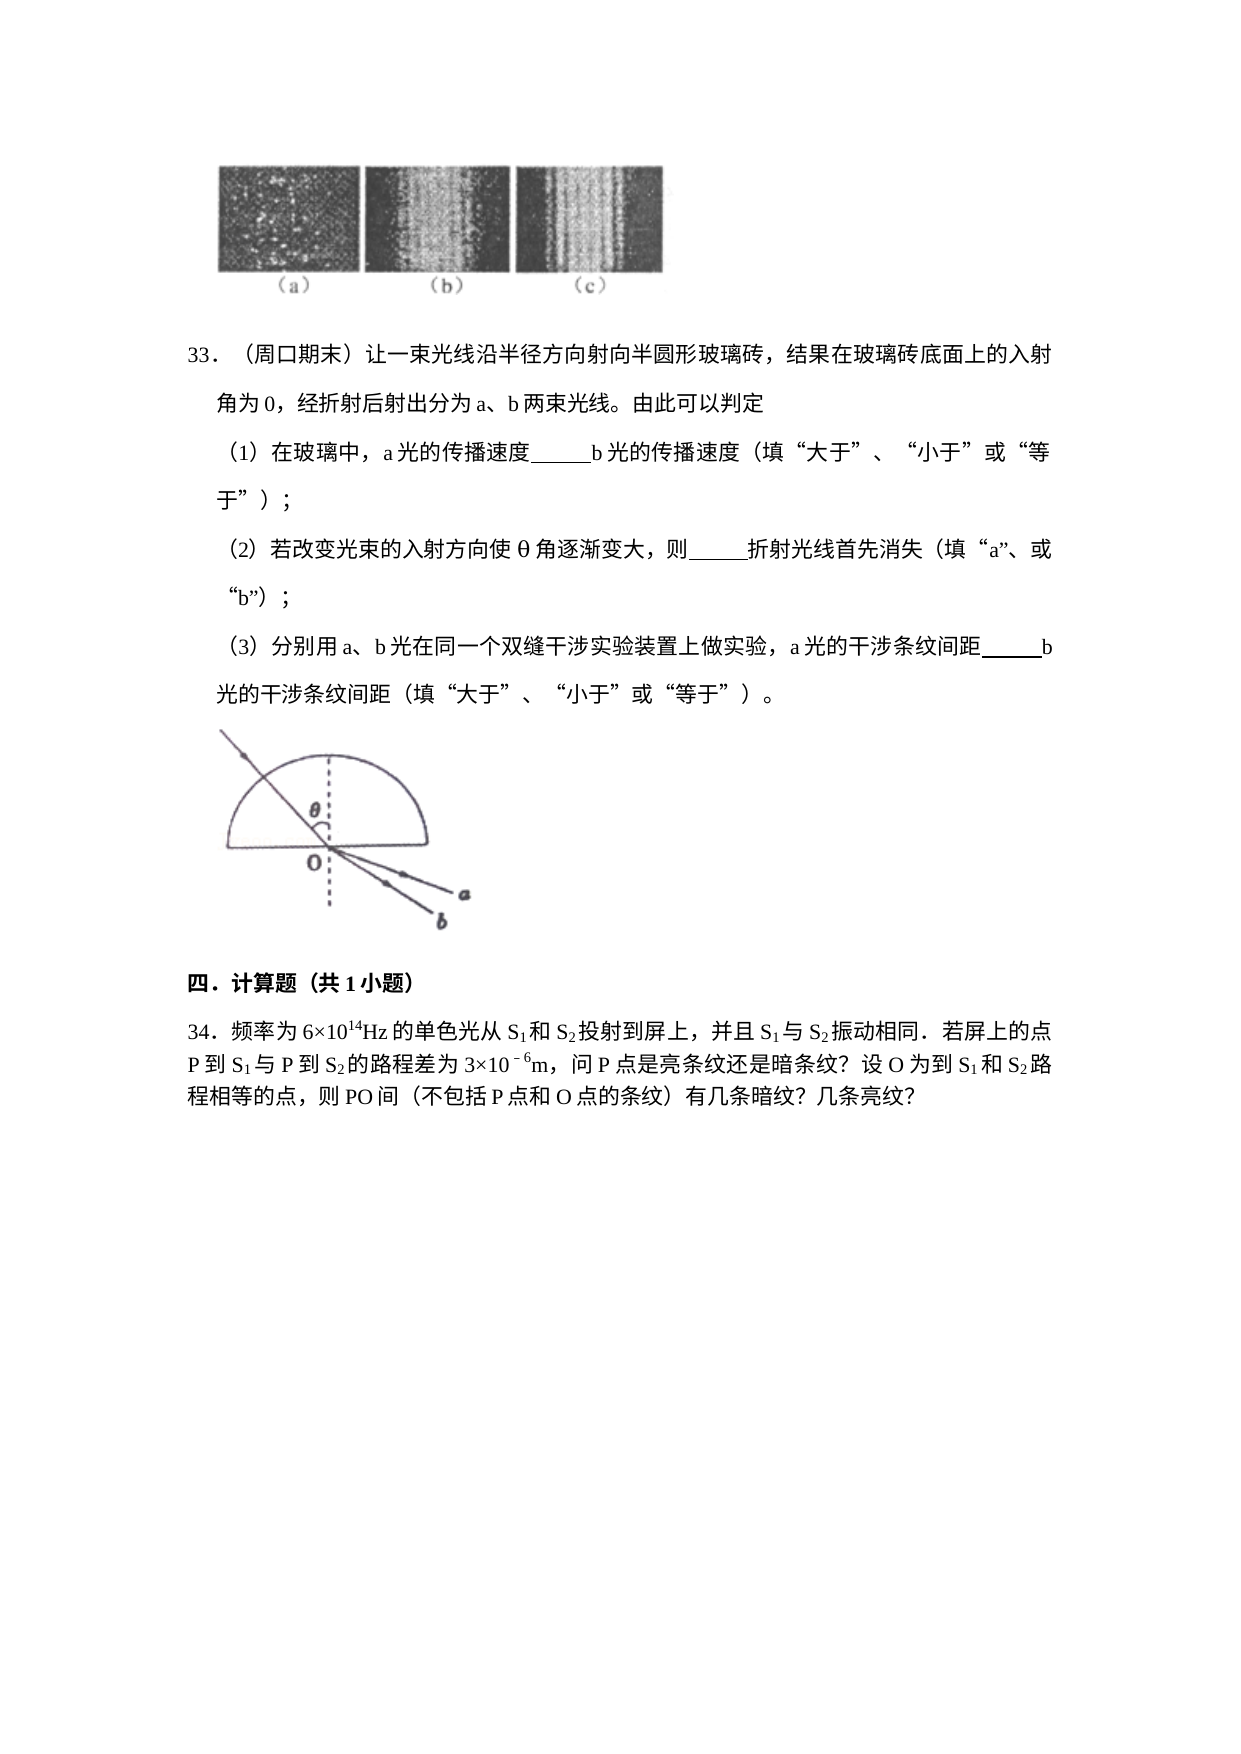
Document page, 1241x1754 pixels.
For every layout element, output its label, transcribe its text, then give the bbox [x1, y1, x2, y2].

picture [216, 162, 674, 295]
text 四．计算题（共1小题） [187, 966, 1053, 998]
text 34．频率为6×1014Hz的单色光从S1和S2投射到屏上，并且S1与S2振动相同．若屏上的点P到S1与P到S2的路程差为3×10﹣6m，问P点是亮条纹还是暗条纹？设O为到S1和S2路程相等的点，则PO间（不包括P点和O点的条纹）有几条暗纹？几条亮纹？ [187, 1014, 1053, 1111]
text （2）若改变光束的入射方向使θ角逐渐变大，则 折射光线首先消失（填“a”、或“b”）； [216, 531, 1053, 612]
text 33．（周口期末）让一束光线沿半径方向射向半圆形玻璃砖，结果在玻璃砖底面上的入射角为0，经折射后射出分为a、b两束光线。由此可以判定 [187, 337, 1053, 418]
text （1）在玻璃中，a光的传播速度 b光的传播速度（填“大于”、“小于”或“等于”）； [216, 434, 1053, 515]
text （3）分别用a、b光在同一个双缝干涉实验装置上做实验，a光的干涉条纹间距 b光的干涉条纹间距（填“大于”、“小于”或“等于”）。 [216, 628, 1053, 709]
picture [216, 725, 476, 935]
